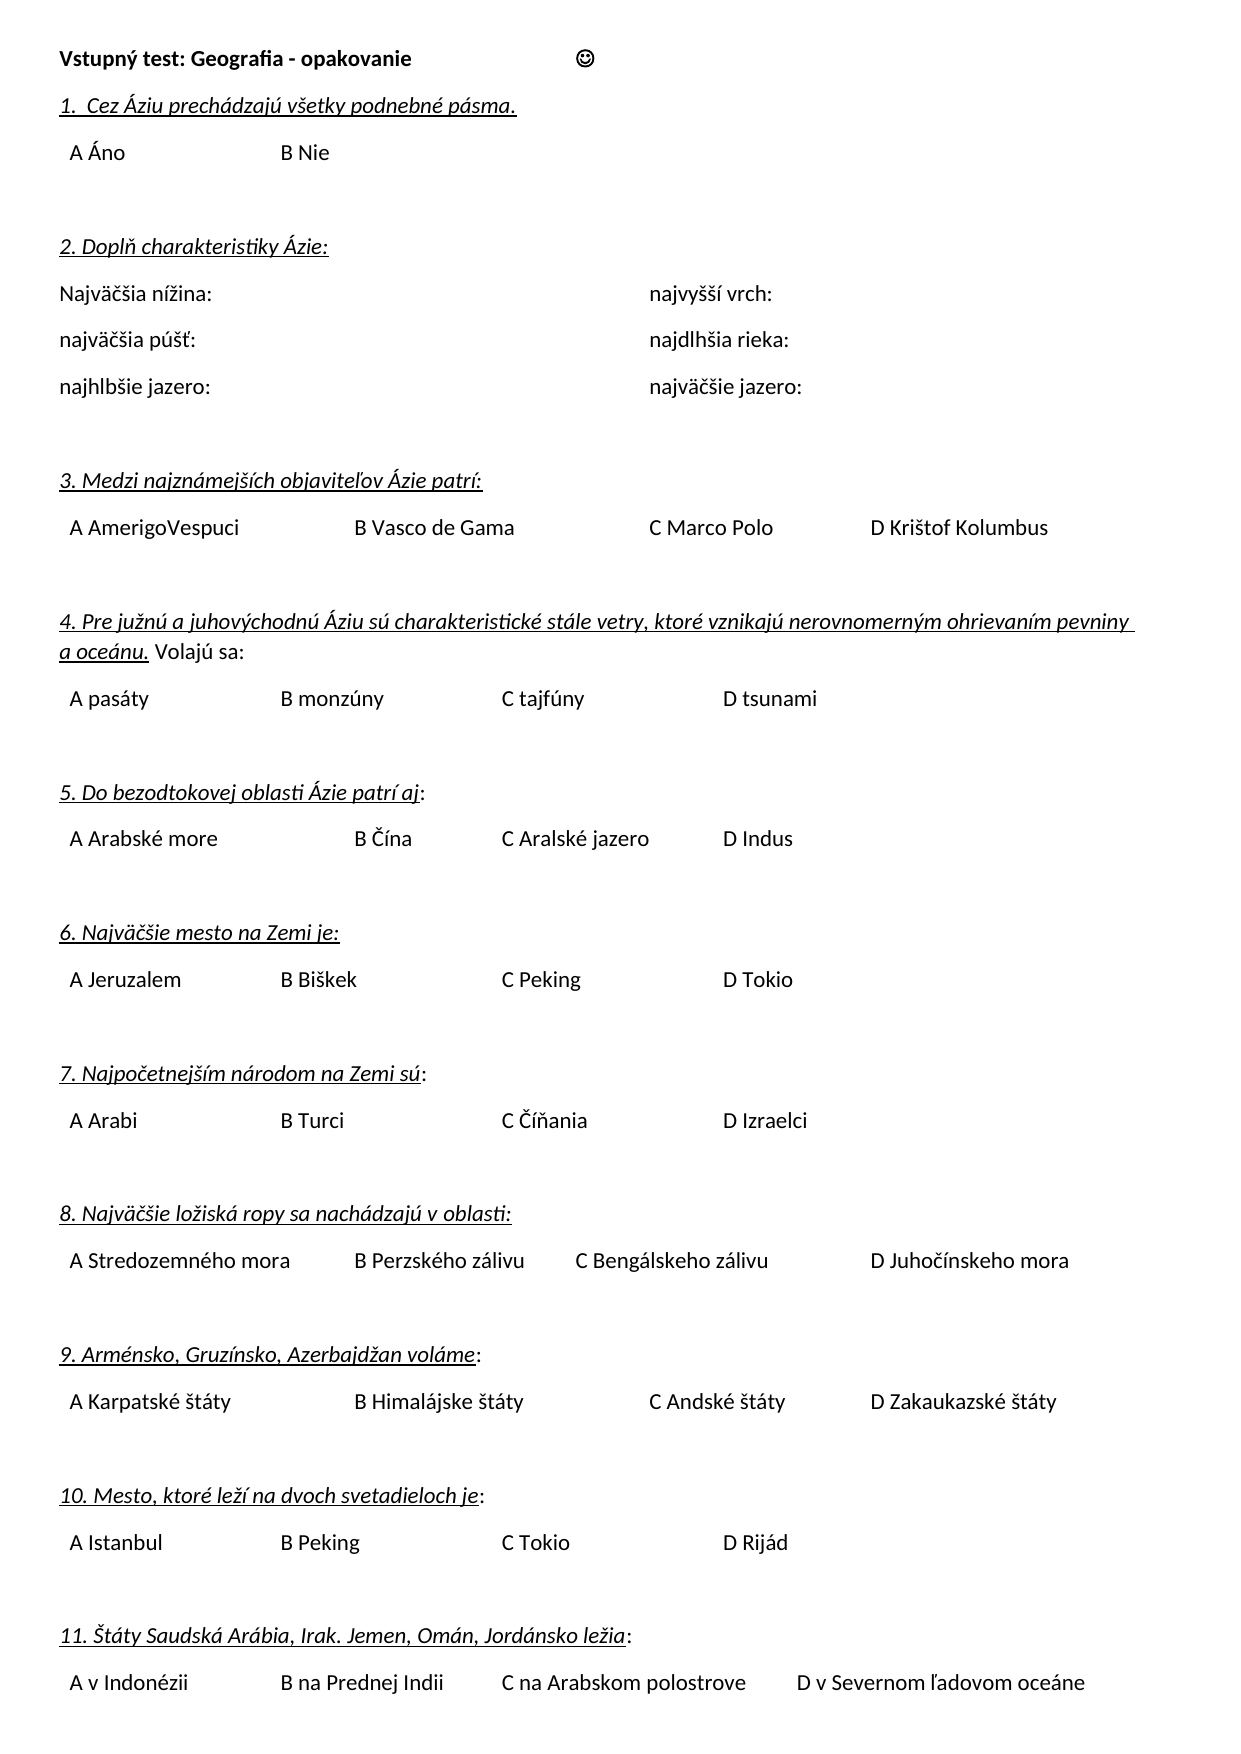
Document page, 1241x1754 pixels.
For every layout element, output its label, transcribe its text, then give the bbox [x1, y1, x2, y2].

text 1. Cez Áziu prechádzajú všetky podnebné pásma. [59, 91, 1196, 119]
text A Karpatské štáty B Himalájske štáty C Andské štáty D Zakaukazské štáty [59, 1387, 1196, 1415]
text A Stredozemného mora B Perzského zálivu C Bengálskeho zálivu D Juhočínskeho mora [59, 1246, 1196, 1274]
text 8. Najväčšie ložiská ropy sa nachádzajú v oblasti: [59, 1199, 1196, 1228]
text 6. Najväčšie mesto na Zemi je: [59, 918, 1196, 946]
text 10. Mesto, ktoré leží na dvoch svetadieloch je: [59, 1481, 1196, 1509]
text A pasáty B monzúny C tajfúny D tsunami [59, 684, 1196, 712]
text 5. Do bezodtokovej oblasti Ázie patrí aj: [59, 778, 1196, 806]
text A Istanbul B Peking C Tokio D Rijád [59, 1528, 1196, 1556]
text A Arabi B Turci C Číňania D Izraelci [59, 1106, 1196, 1134]
text najhlbšie jazero: najväčšie jazero: [59, 372, 1196, 401]
text A Jeruzalem B Biškek C Peking D Tokio [59, 965, 1196, 993]
text 4. Pre južnú a juhovýchodnú Áziu sú charakteristické stále vetry, ktoré vznikajú nerovnomerným ohrievaním pevniny a oceánu. Volajú sa: [59, 607, 1196, 665]
text Vstupný test: Geografia - opakovanie [59, 44, 1196, 72]
text 7. Najpočetnejším národom na Zemi sú: [59, 1059, 1196, 1087]
text A Áno B Nie [59, 138, 1196, 166]
text 9. Arménsko, Gruzínsko, Azerbajdžan voláme: [59, 1340, 1196, 1368]
text 11. Štáty Saudská Arábia, Irak. Jemen, Omán, Jordánsko ležia: [59, 1621, 1196, 1649]
text Najväčšia nížina: najvyšší vrch: [59, 279, 1196, 307]
text A AmerigoVespuci B Vasco de Gama C Marco Polo D Krištof Kolumbus [59, 513, 1196, 541]
text 2. Doplň charakteristiky Ázie: [59, 232, 1196, 260]
text A v Indonézii B na Prednej Indii C na Arabskom polostrove D v Severnom ľadovom oceáne [59, 1668, 1196, 1696]
text 3. Medzi najznámejších objaviteľov Ázie patrí: [59, 466, 1196, 494]
text najväčšia púšť: najdlhšia rieka: [59, 326, 1196, 354]
text A Arabské more B Čína C Aralské jazero D Indus [59, 824, 1196, 853]
